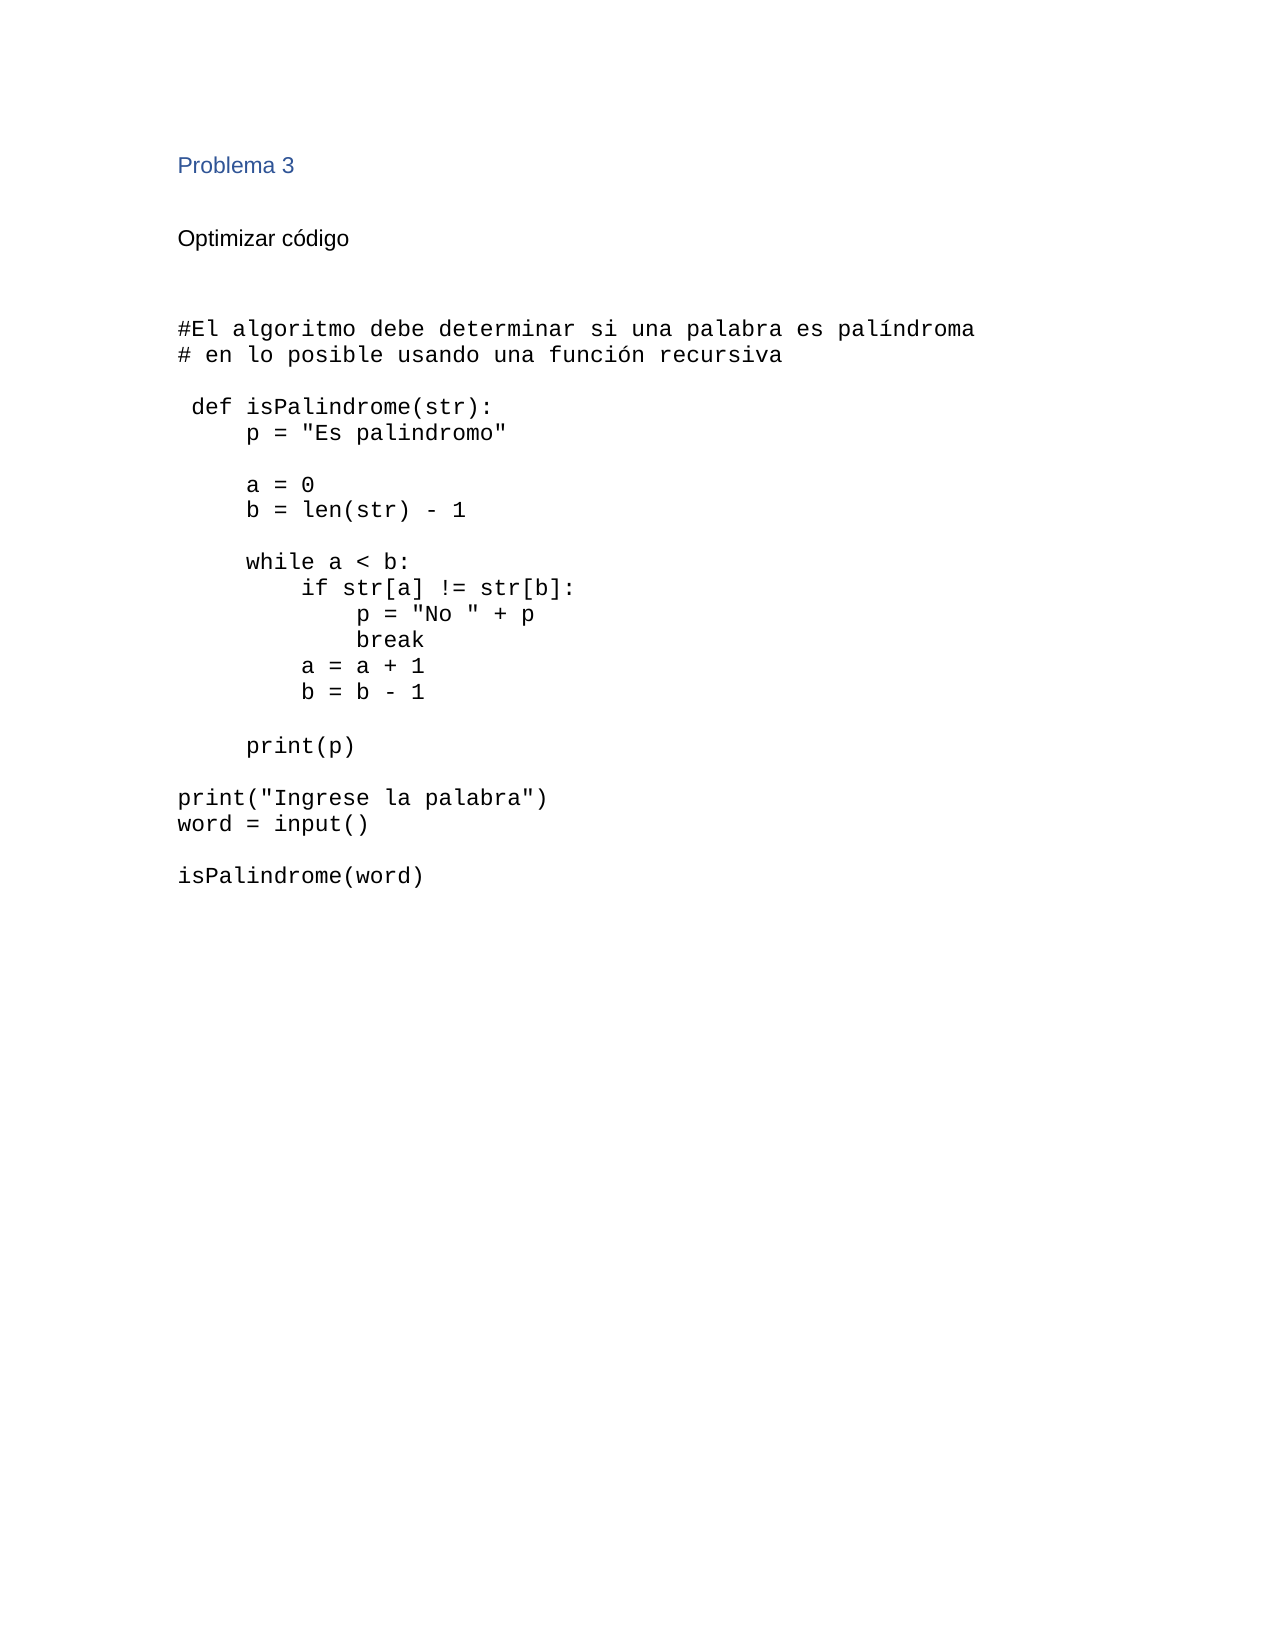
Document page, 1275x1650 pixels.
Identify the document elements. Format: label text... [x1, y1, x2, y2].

text p = "No " + p [177, 603, 1098, 628]
text # en lo posible usando una función recursiva [177, 343, 1098, 369]
text print(p) [177, 734, 1098, 760]
text if str[a] != str[b]: [177, 577, 1098, 603]
text Optimizar código [177, 225, 1098, 252]
text while a < b: [177, 551, 1098, 577]
text def isPalindrome(str): [177, 395, 1098, 421]
text break [177, 628, 1098, 654]
text print("Ingrese la palabra") [177, 786, 1098, 812]
text #El algoritmo debe determinar si una palabra es palíndroma [177, 317, 1098, 343]
text a = 0 [177, 473, 1098, 499]
text isPalindrome(word) [177, 864, 1098, 890]
text a = a + 1 [177, 654, 1098, 680]
text b = b - 1 [177, 680, 1098, 706]
subtitle Problema 3 [177, 152, 1098, 178]
text p = "Es palindromo" [177, 421, 1098, 447]
text b = len(str) - 1 [177, 499, 1098, 525]
text word = input() [177, 812, 1098, 838]
